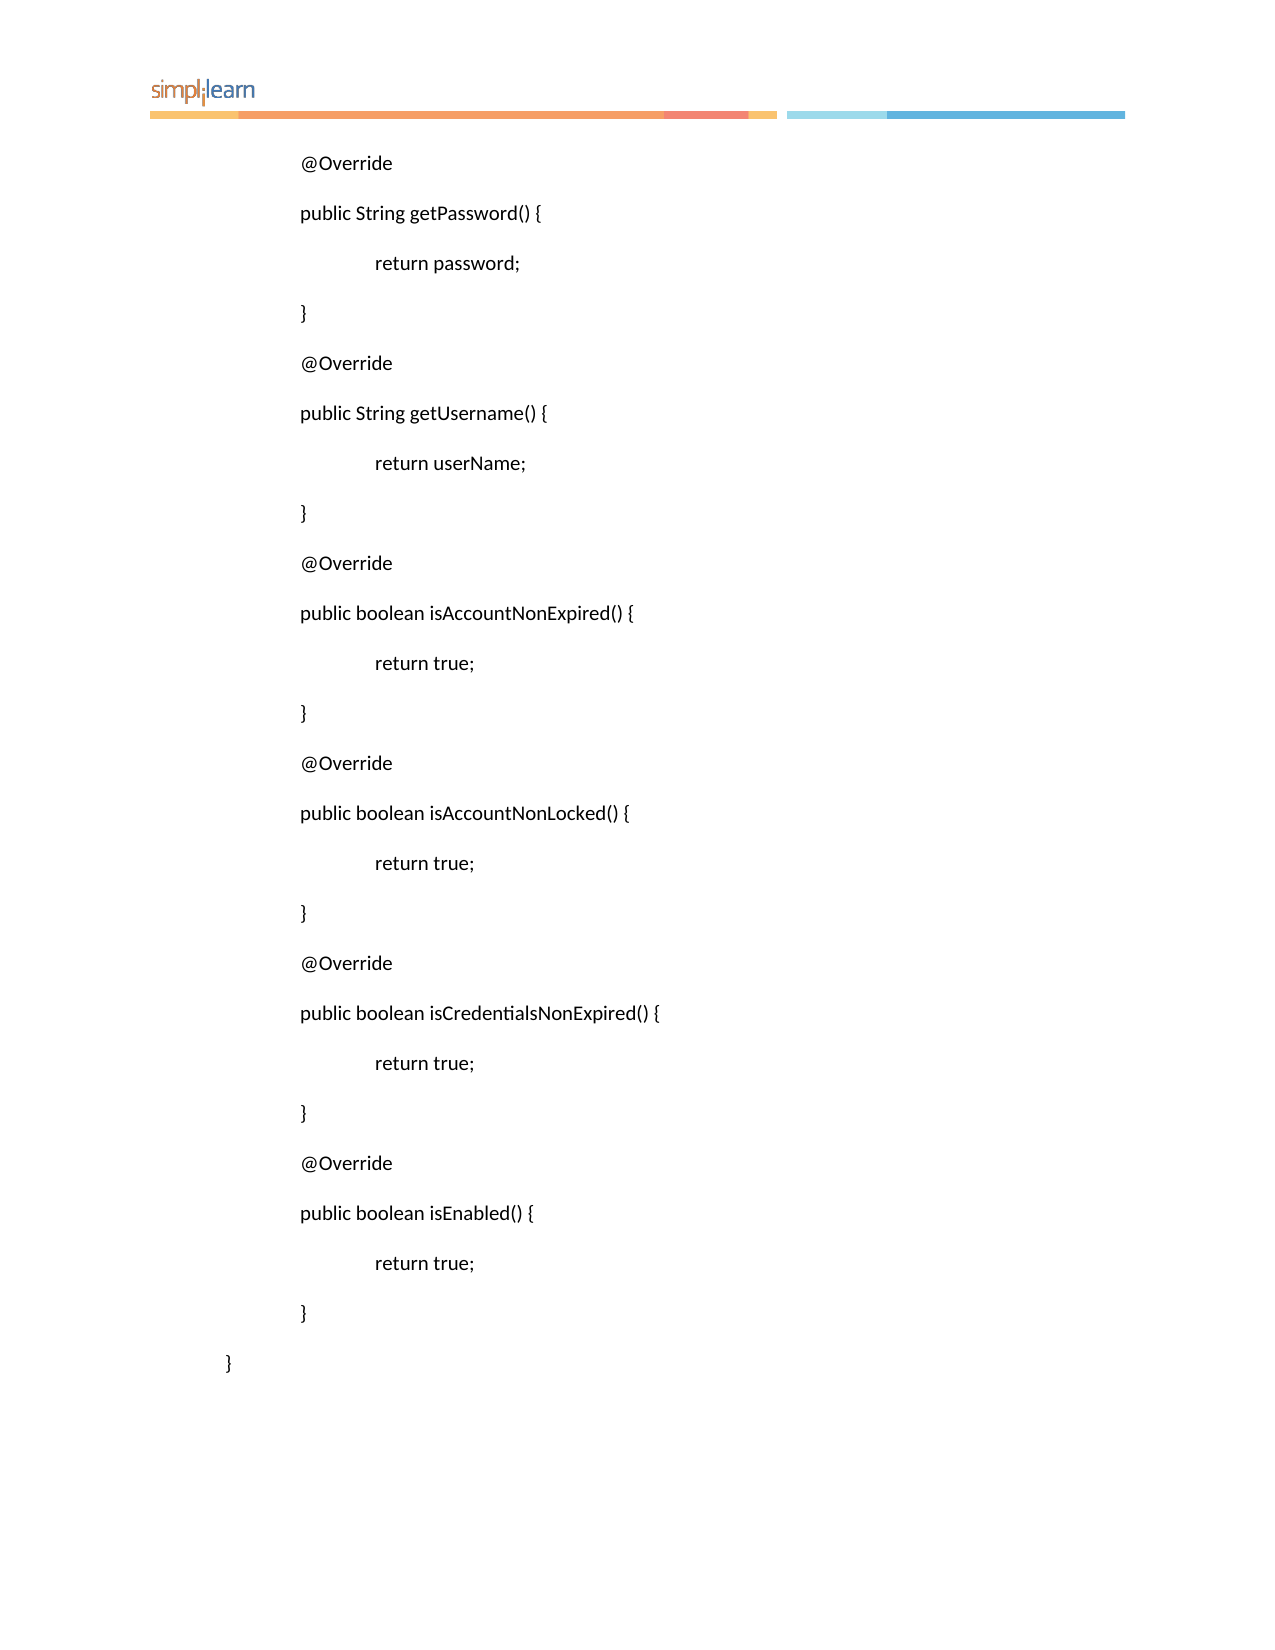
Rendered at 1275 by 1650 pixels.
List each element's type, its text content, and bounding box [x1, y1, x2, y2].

text public boolean isAccountNonLocked() { [225, 800, 1125, 825]
text } [225, 500, 1125, 525]
text public boolean isAccountNonExpired() { [225, 600, 1125, 625]
text @Override [225, 750, 1125, 775]
text return true; [225, 1050, 1125, 1075]
text @Override [225, 150, 1125, 175]
text return password; [225, 250, 1125, 275]
text @Override [225, 1150, 1125, 1175]
text return true; [225, 850, 1125, 875]
text } [225, 900, 1125, 925]
text @Override [225, 950, 1125, 975]
text return userName; [225, 450, 1125, 475]
text return true; [225, 1250, 1125, 1275]
text } [225, 1350, 1125, 1375]
text public boolean isCredentialsNonExpired() { [225, 1000, 1125, 1025]
text } [225, 1300, 1125, 1325]
text public String getUsername() { [225, 400, 1125, 425]
text public boolean isEnabled() { [225, 1200, 1125, 1225]
picture [150, 75, 1125, 119]
text } [225, 1100, 1125, 1125]
text } [225, 300, 1125, 325]
text @Override [225, 350, 1125, 375]
text public String getPassword() { [225, 200, 1125, 225]
text @Override [225, 550, 1125, 575]
text } [225, 700, 1125, 725]
text return true; [225, 650, 1125, 675]
